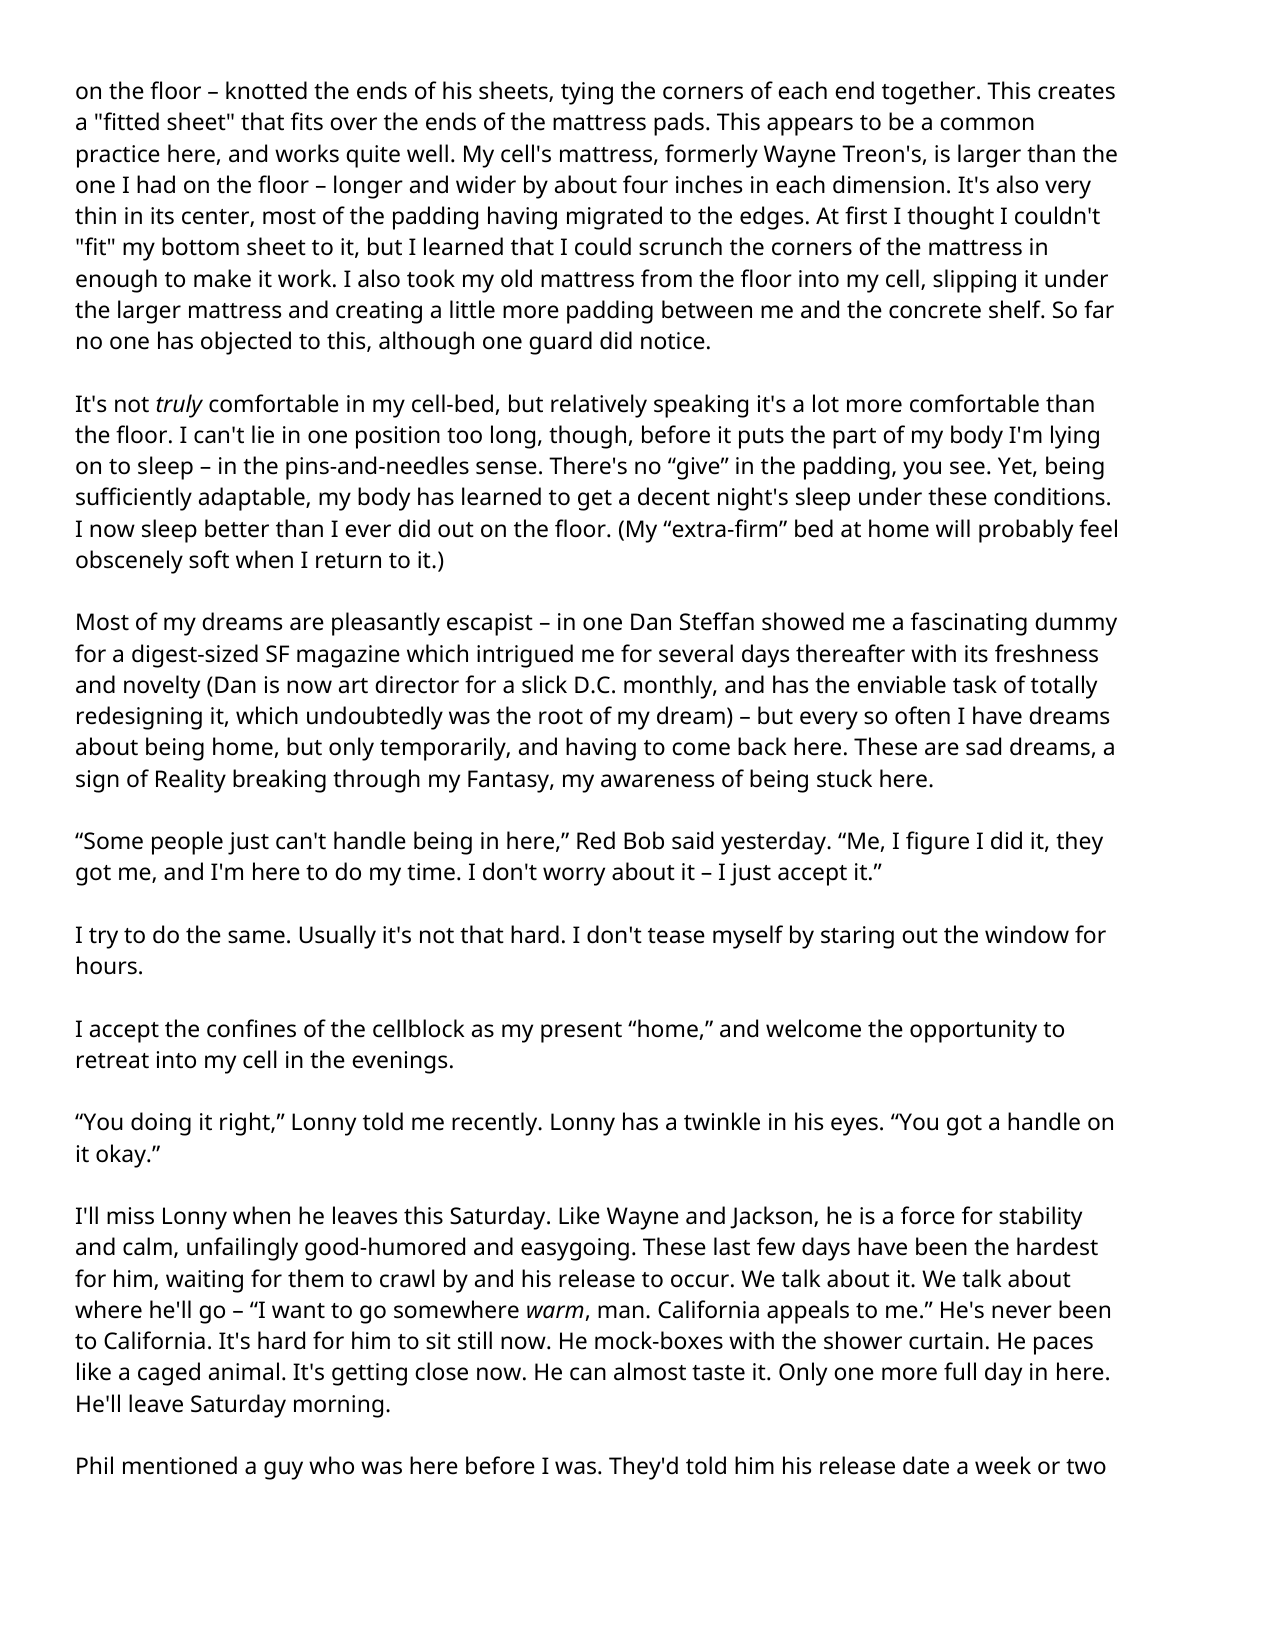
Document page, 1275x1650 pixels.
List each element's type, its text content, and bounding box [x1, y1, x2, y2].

text Most of my dreams are pleasantly escapist – in one Dan Steffan showed me a fascinating dummy for a digest-sized SF magazine which intrigued me for several days thereafter with its freshness and novelty (Dan is now art director for a slick D.C. monthly, and has the enviable task of totally redesigning it, which undoubtedly was the root of my dream) – but every so often I have dreams about being home, but only temporarily, and having to come back here. These are sad dreams, a sign of Reality breaking through my Fantasy, my awareness of being stuck here. [75, 606, 1125, 794]
text “Some people just can't handle being in here,” Red Bob said yesterday. “Me, I figure I did it, they got me, and I'm here to do my time. I don't worry about it – I just accept it.” [75, 825, 1125, 887]
text It's not truly comfortable in my cell-bed, but relatively speaking it's a lot more comfortable than the floor. I can't lie in one position too long, though, before it puts the part of my body I'm lying on to sleep – in the pins-and-needles sense. There's no “give” in the padding, you see. Yet, being sufficiently adaptable, my body has learned to get a decent night's sleep under these conditions. I now sleep better than I ever did out on the floor. (My “extra-firm” bed at home will probably feel obscenely soft when I return to it.) [75, 387, 1125, 575]
text “You doing it right,” Lonny told me recently. Lonny has a twinkle in his eyes. “You got a handle on it okay.” [75, 1106, 1125, 1169]
text I'll miss Lonny when he leaves this Saturday. Like Wayne and Jackson, he is a force for stability and calm, unfailingly good-humored and easygoing. These last few days have been the hardest for him, waiting for them to crawl by and his release to occur. We talk about it. We talk about where he'll go – “I want to go somewhere warm, man. California appeals to me.” He's never been to California. It's hard for him to sit still now. He mock-boxes with the shower curtain. He paces like a caged animal. It's getting close now. He can almost taste it. Only one more full day in here. He'll leave Saturday morning. [75, 1200, 1125, 1419]
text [75, 75, 1125, 356]
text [75, 1450, 1125, 1481]
text I accept the confines of the cellblock as my present “home,” and welcome the opportunity to retreat into my cell in the evenings. [75, 1012, 1125, 1075]
text I try to do the same. Usually it's not that hard. I don't tease myself by staring out the window for hours. [75, 919, 1125, 981]
